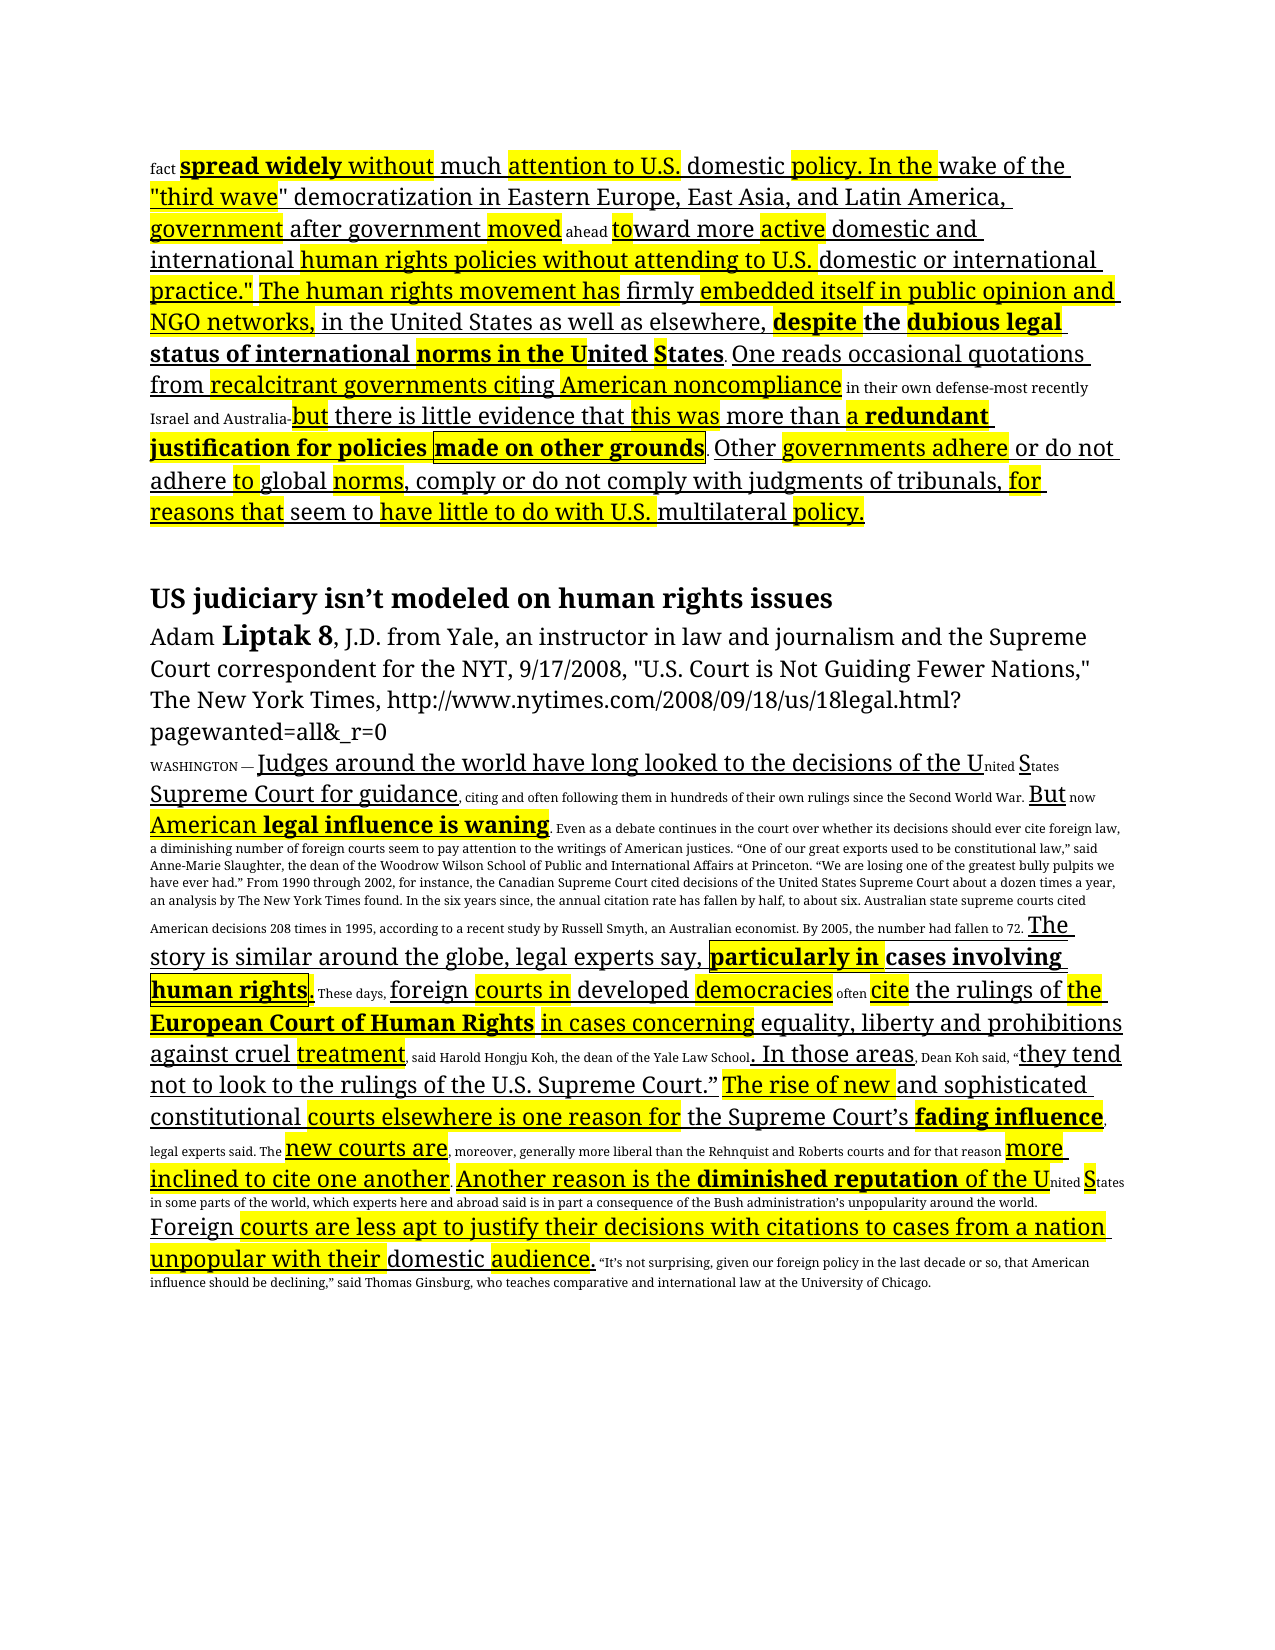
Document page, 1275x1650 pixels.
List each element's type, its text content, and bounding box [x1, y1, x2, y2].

text Adam Liptak 8, J.D. from Yale, an instructor in law and journalism and the Supreme Court correspondent for the NYT, 9/17/2008, "U.S. Court is Not Guiding Fewer Nations," The New York Times, http://www.nytimes.com/2008/09/18/us/18legal.html?pagewanted=all&_r=0 [150, 616, 1125, 747]
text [150, 150, 1125, 527]
text WASHINGTON — Judges around the world have long looked to the decisions of the United States Supreme Court for guidance, citing and often following them in hundreds of their own rulings since the Second World War. But now American legal influence is waning. Even as a debate continues in the court over whether its decisions should ever cite foreign law, a diminishing number of foreign courts seem to pay attention to the writings of American justices. “One of our great exports used to be constitutional law,” said Anne-Marie Slaughter, the dean of the Woodrow Wilson School of Public and International Affairs at Princeton. “We are losing one of the greatest bully pulpits we have ever had.” From 1990 through 2002, for instance, the Canadian Supreme Court cited decisions of the United States Supreme Court about a dozen times a year, an analysis by The New York Times found. In the six years since, the annual citation rate has fallen by half, to about six. Australian state supreme courts cited American decisions 208 times in 1995, according to a recent study by Russell Smyth, an Australian economist. By 2005, the number had fallen to 72. The story is similar around the globe, legal experts say, particularly in cases involving human rights. These days, foreign courts in developed democracies often cite the rulings of the European Court of Human Rights in cases concerning equality, liberty and prohibitions against cruel treatment, said Harold Hongju Koh, the dean of the Yale Law School. In those areas, Dean Koh said, “they tend not to look to the rulings of the U.S. Supreme Court.” The rise of new and sophisticated constitutional courts elsewhere is one reason for the Supreme Court’s fading influence, legal experts said. The new courts are, moreover, generally more liberal than the Rehnquist and Roberts courts and for that reason more inclined to cite one another. Another reason is the diminished reputation of the United States in some parts of the world, which experts here and abroad said is in part a consequence of the Bush administration’s unpopularity around the world. Foreign courts are less apt to justify their decisions with citations to cases from a nation unpopular with their domestic audience. “It’s not surprising, given our foreign policy in the last decade or so, that American influence should be declining,” said Thomas Ginsburg, who teaches comparative and international law at the University of Chicago. [150, 747, 1125, 1291]
subtitle US judiciary isn’t modeled on human rights issues [150, 579, 1125, 616]
